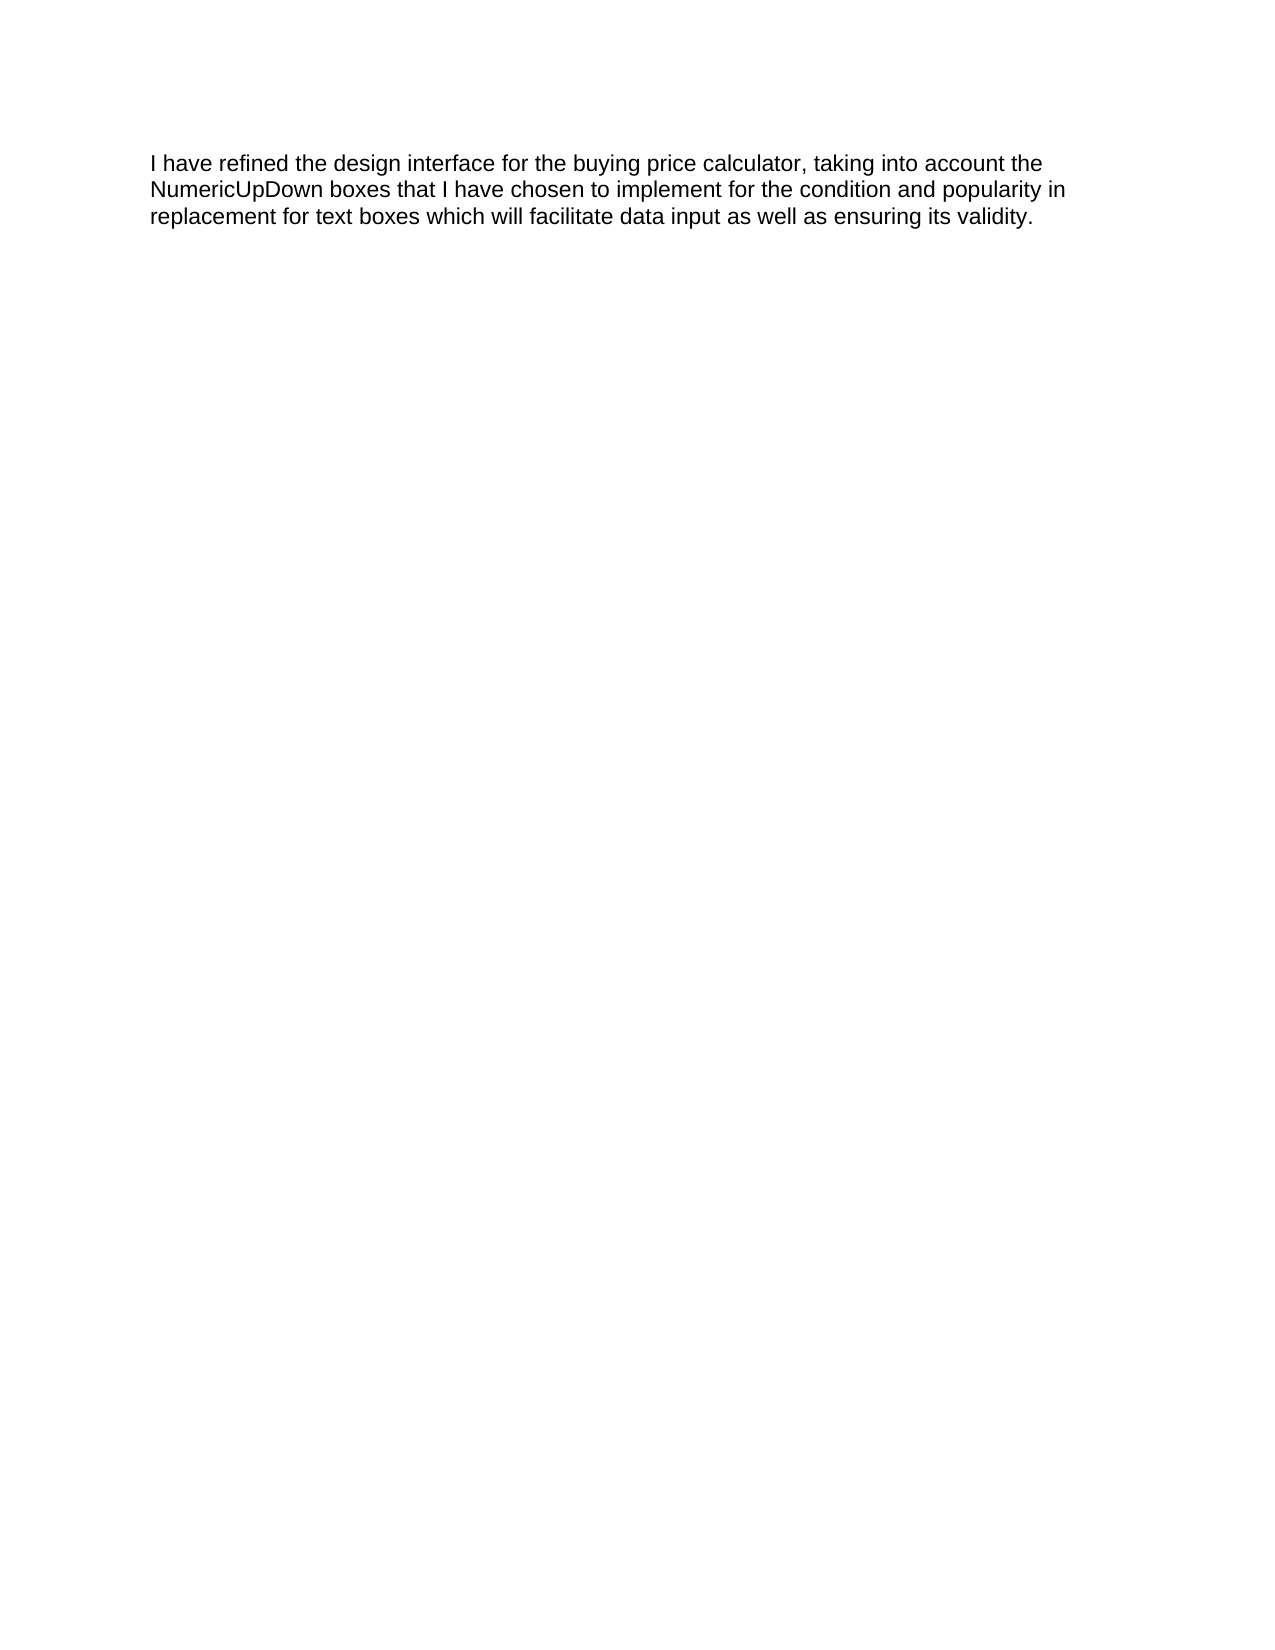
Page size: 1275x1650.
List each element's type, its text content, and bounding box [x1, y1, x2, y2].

text I have refined the design interface for the buying price calculator, taking into account the NumericUpDown boxes that I have chosen to implement for the condition and popularity in replacement for text boxes which will facilitate data input as well as ensuring its validity. [150, 150, 1125, 229]
